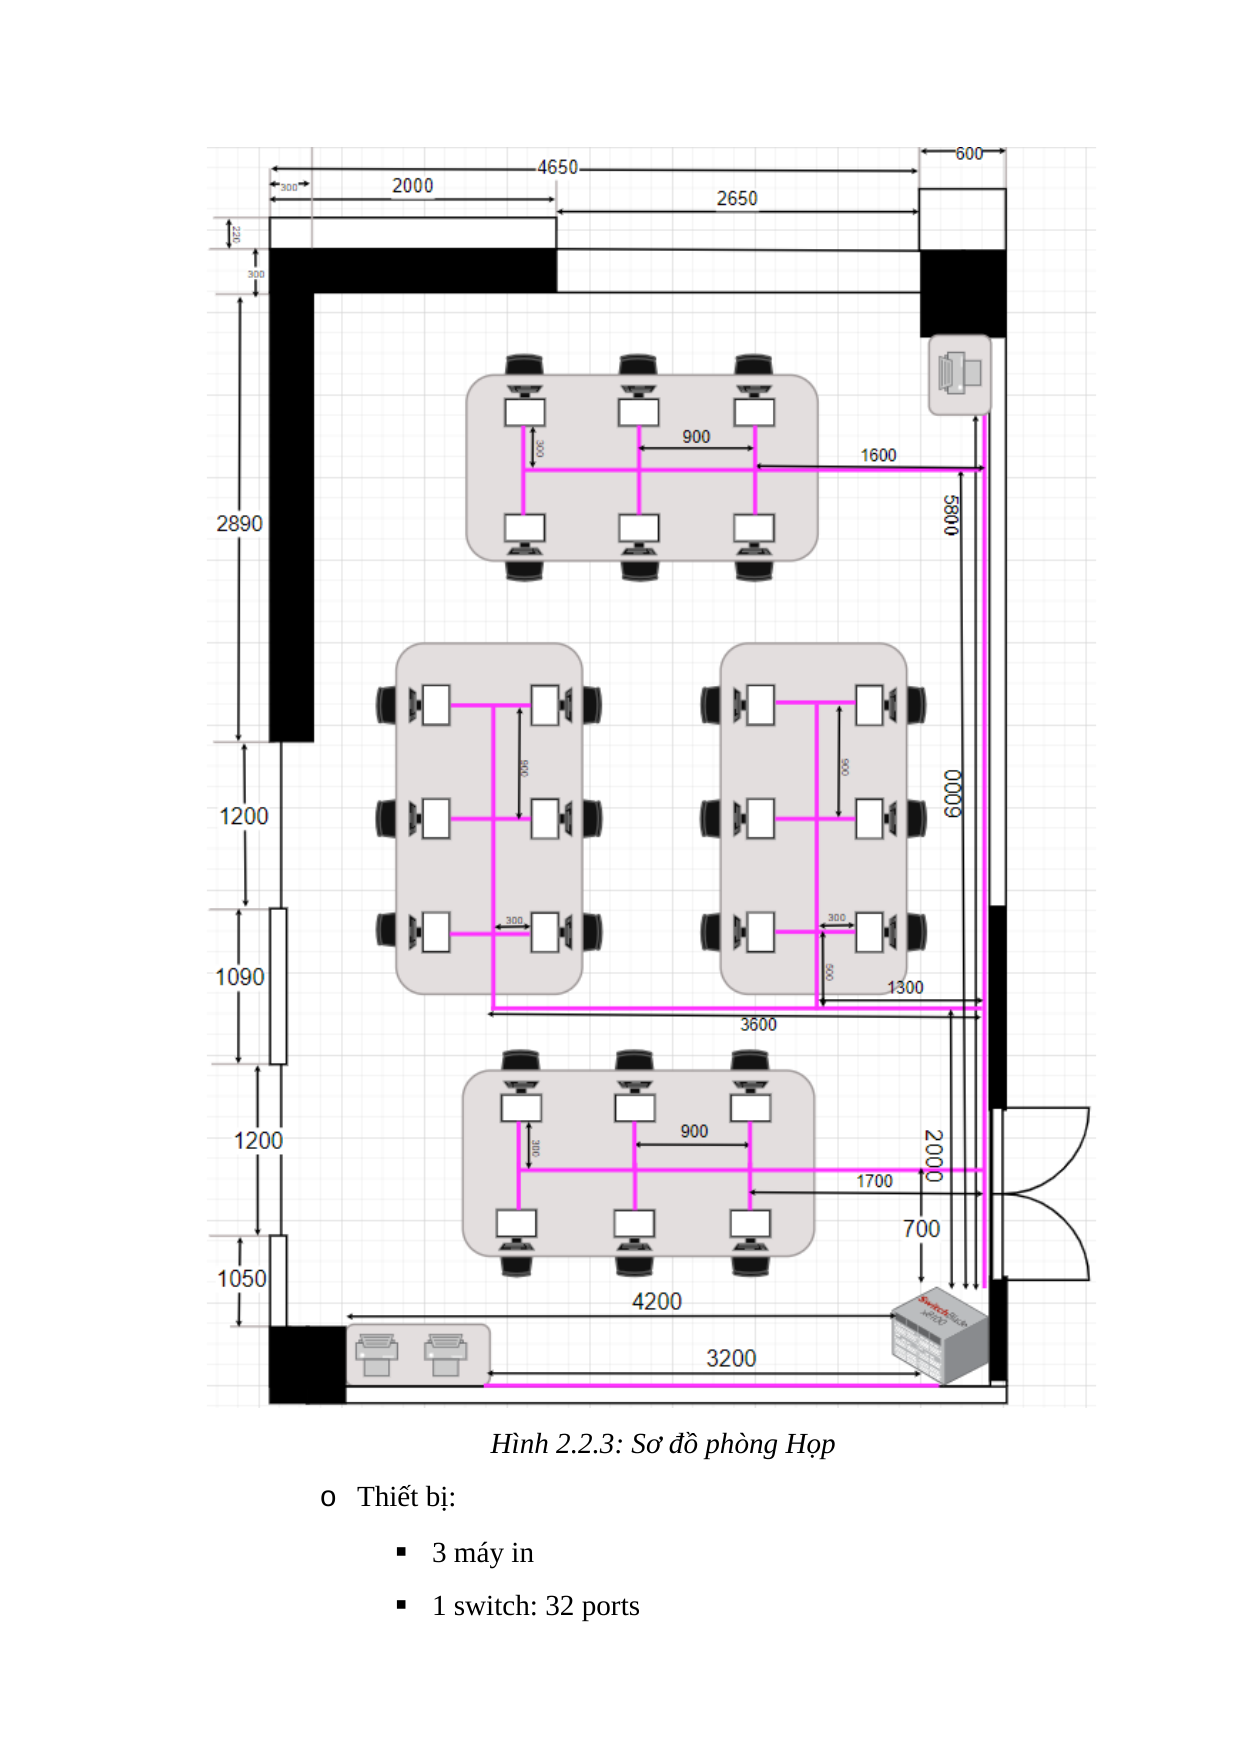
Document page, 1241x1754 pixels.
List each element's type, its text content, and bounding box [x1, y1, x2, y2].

list Thiết bị: [319, 1479, 1122, 1515]
picture [206, 147, 1097, 1408]
list 1 switch: 32 ports [394, 1588, 1122, 1621]
list 3 máy in [394, 1535, 1122, 1568]
text Hình 2.2.3: Sơ đồ phòng Họp [207, 1427, 1122, 1460]
